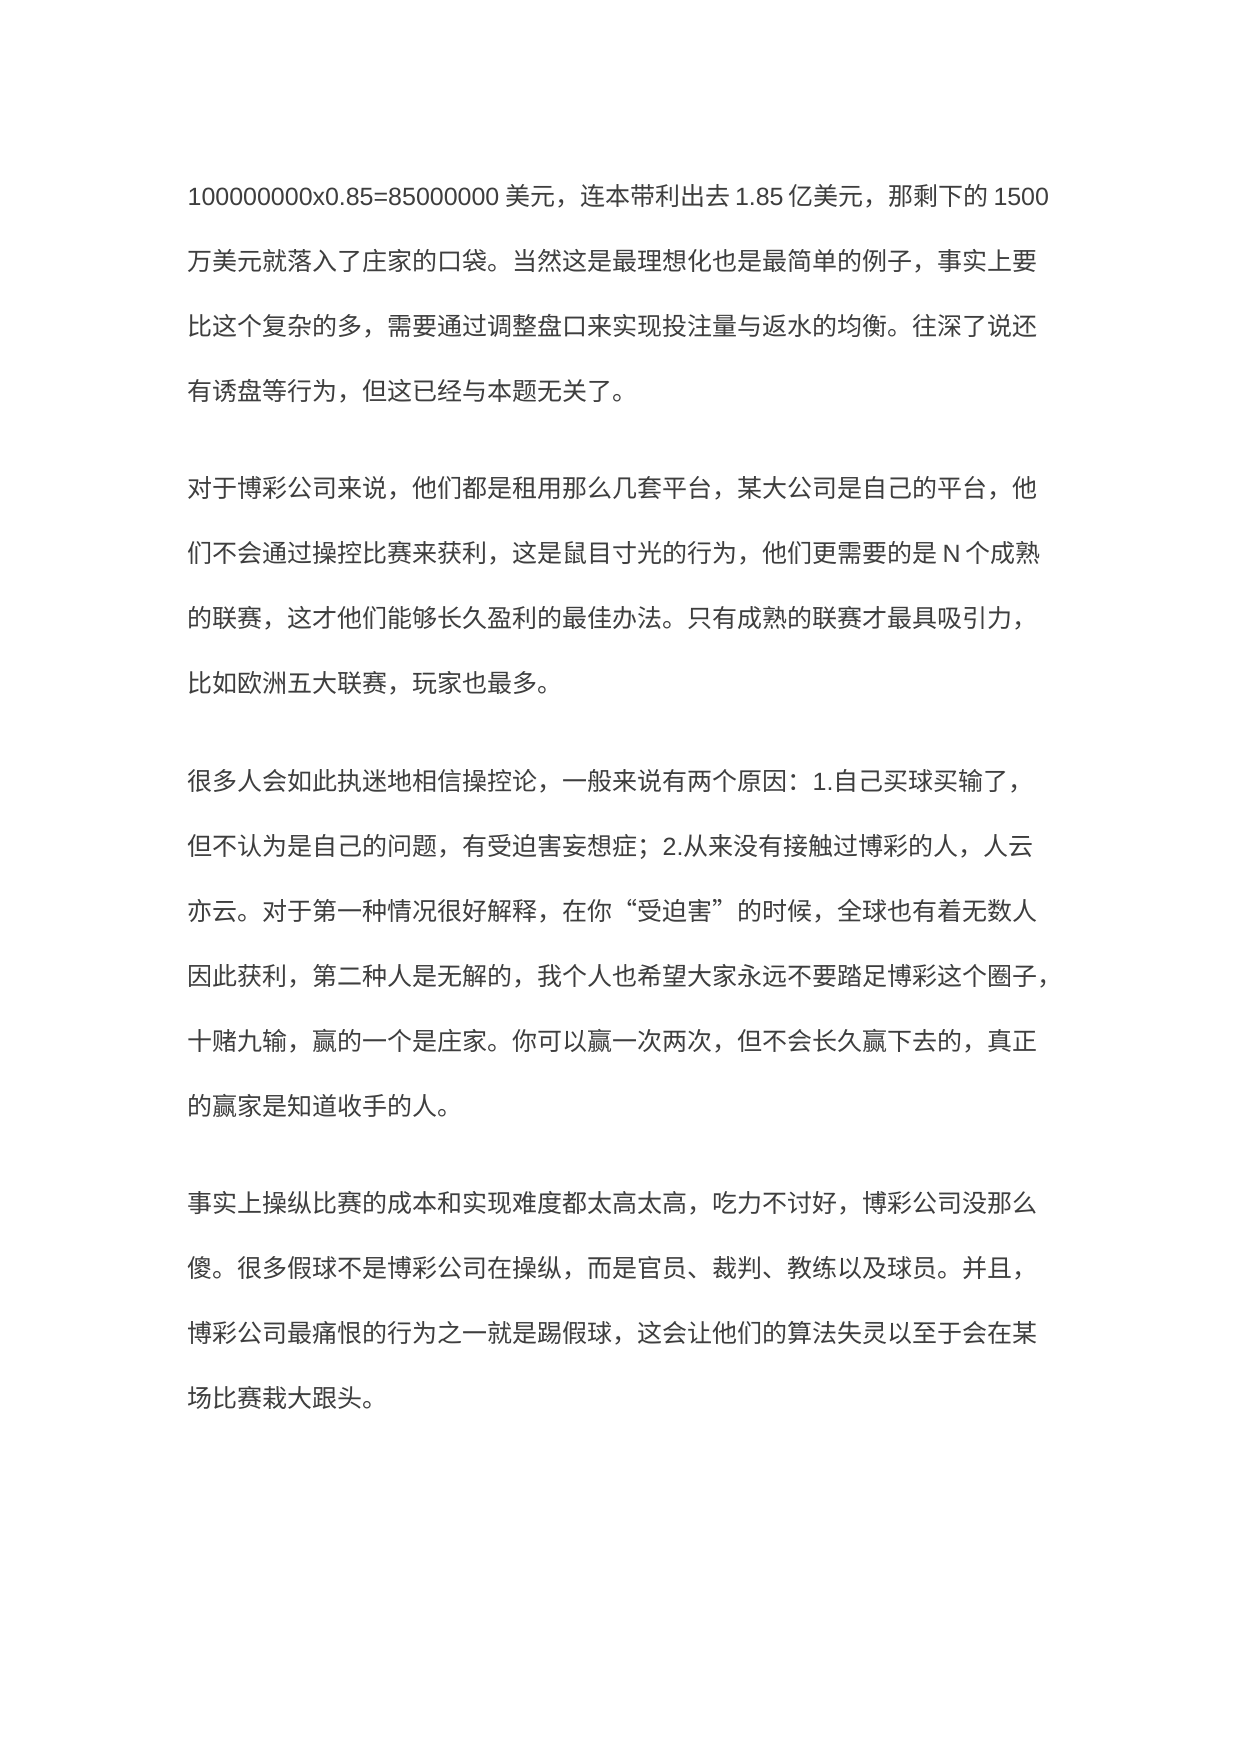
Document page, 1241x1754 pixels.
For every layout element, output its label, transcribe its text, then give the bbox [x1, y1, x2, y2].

text 对于博彩公司来说，他们都是租用那么几套平台，某大公司是自己的平台，他们不会通过操控比赛来获利，这是鼠目寸光的行为，他们更需要的是N个成熟的联赛，这才他们能够长久盈利的最佳办法。只有成熟的联赛才最具吸引力，比如欧洲五大联赛，玩家也最多。 [187, 454, 1053, 714]
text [187, 162, 1053, 422]
text 很多人会如此执迷地相信操控论，一般来说有两个原因：1.自己买球买输了，但不认为是自己的问题，有受迫害妄想症；2.从来没有接触过博彩的人，人云亦云。对于第一种情况很好解释，在你“受迫害”的时候，全球也有着无数人因此获利，第二种人是无解的，我个人也希望大家永远不要踏足博彩这个圈子，十赌九输，赢的一个是庄家。你可以赢一次两次，但不会长久赢下去的，真正的赢家是知道收手的人。 [187, 747, 1053, 1137]
text 事实上操纵比赛的成本和实现难度都太高太高，吃力不讨好，博彩公司没那么傻。很多假球不是博彩公司在操纵，而是官员、裁判、教练以及球员。并且，博彩公司最痛恨的行为之一就是踢假球，这会让他们的算法失灵以至于会在某场比赛栽大跟头。 [187, 1169, 1053, 1429]
